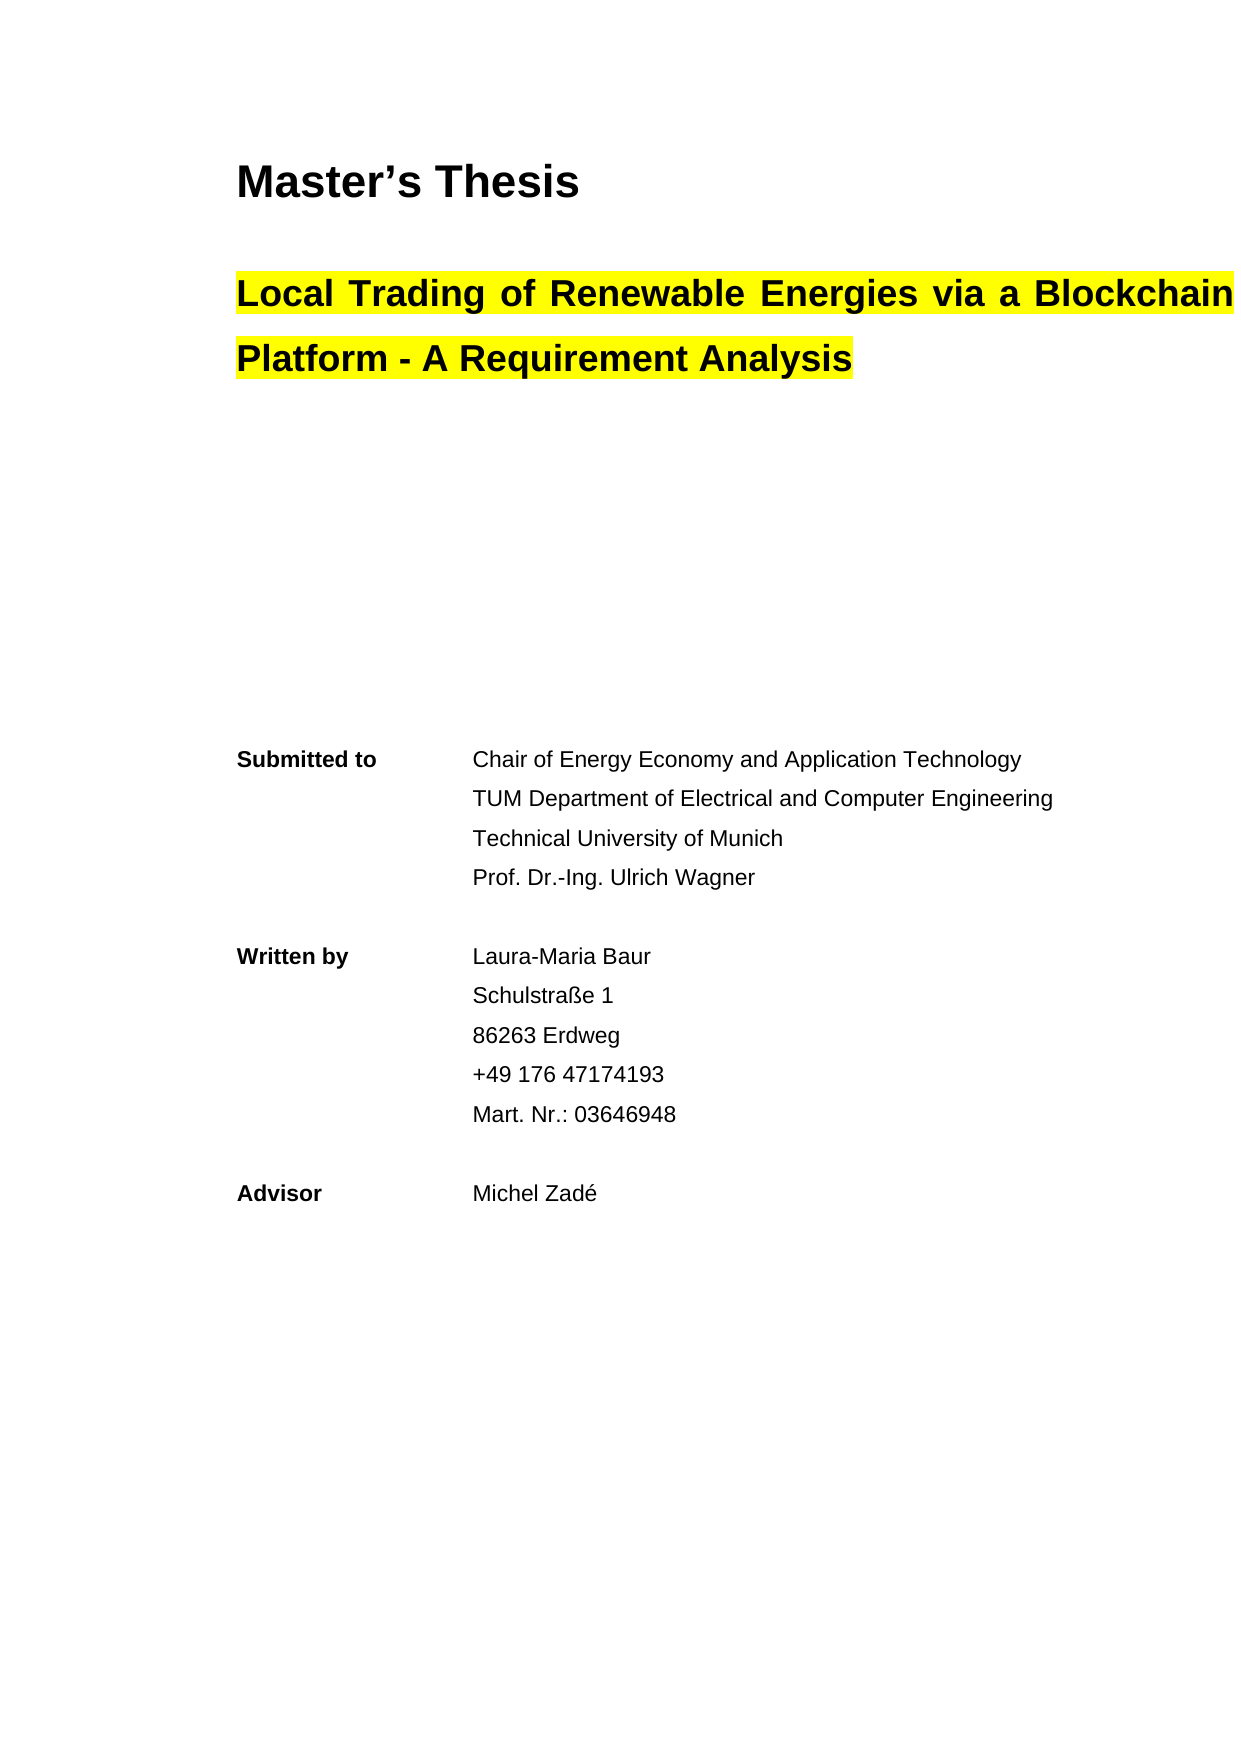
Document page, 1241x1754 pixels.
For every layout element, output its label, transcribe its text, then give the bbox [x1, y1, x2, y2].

table_cell Submitted to TUM Department of Electrical and Computer Engineering Technical University of Munich Prof. Dr.-Ing. Ulrich Wagner Written by Advisor Michel Zadé [236, 746, 1234, 1454]
table_header [236, 155, 1234, 271]
table_header [236, 314, 1234, 746]
